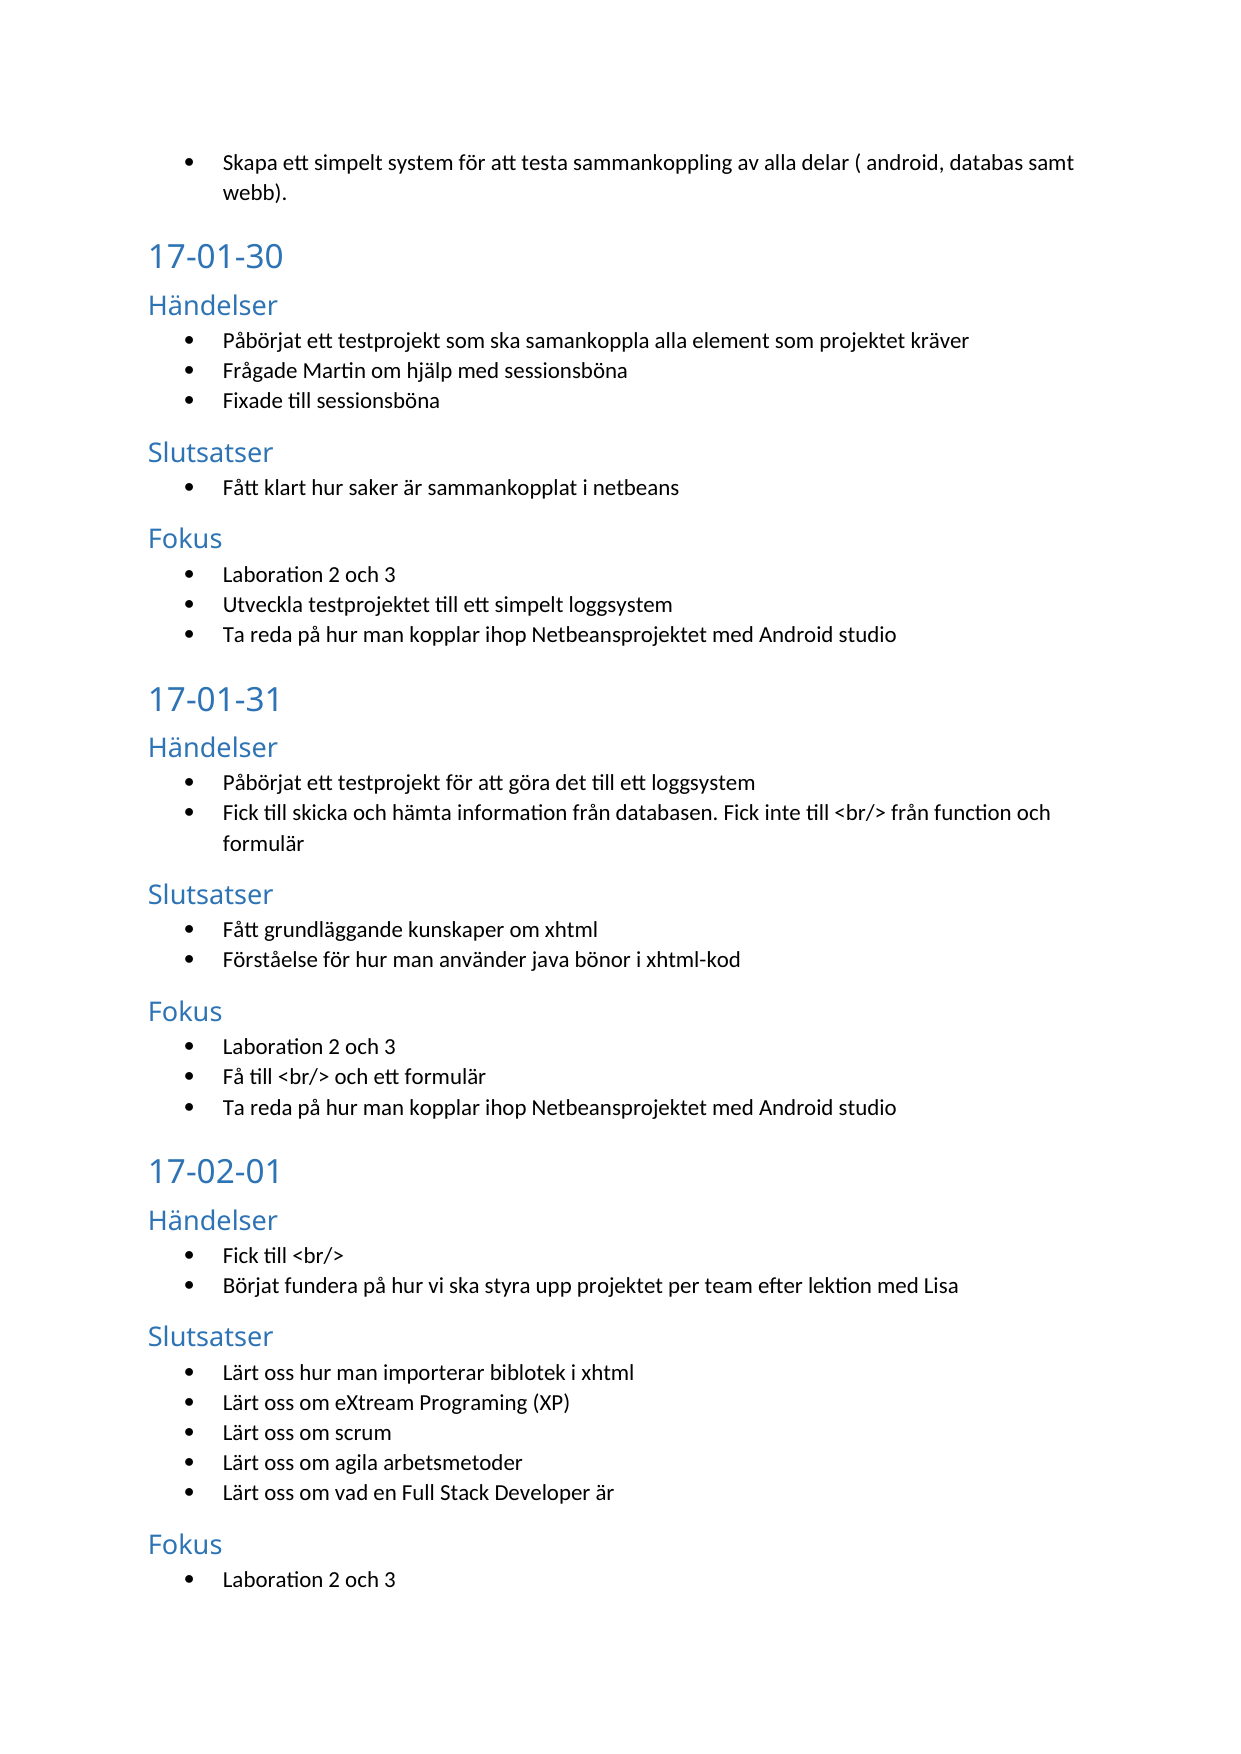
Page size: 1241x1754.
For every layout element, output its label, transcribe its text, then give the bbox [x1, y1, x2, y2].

subtitle Fokus [148, 520, 1093, 557]
list Lärt oss om agila arbetsmetoder [185, 1448, 1093, 1476]
list Skapa ett simpelt system för att testa sammankoppling av alla delar ( android, databas samt webb). [185, 148, 1093, 206]
subtitle Händelser [148, 286, 1093, 323]
list Utveckla testprojektet till ett simpelt loggsystem [185, 590, 1093, 618]
subtitle Fokus [148, 1525, 1093, 1562]
subtitle Händelser [148, 728, 1093, 765]
subtitle 17-01-31 [148, 675, 1093, 721]
list Fixade till sessionsböna [185, 386, 1093, 414]
subtitle Fokus [148, 992, 1093, 1029]
subtitle 17-01-30 [148, 233, 1093, 278]
list Fått klart hur saker är sammankopplat i netbeans [185, 473, 1093, 501]
subtitle Händelser [148, 1201, 1093, 1238]
list Förståelse för hur man använder java bönor i xhtml-kod [185, 946, 1093, 973]
list Ta reda på hur man kopplar ihop Netbeansprojektet med Android studio [185, 620, 1093, 648]
list Få till <br/> och ett formulär [185, 1062, 1093, 1090]
subtitle Slutsatser [148, 876, 1093, 912]
list Frågade Martin om hjälp med sessionsböna [185, 356, 1093, 384]
list Påbörjat ett testprojekt för att göra det till ett loggsystem [185, 768, 1093, 796]
list Lärt oss hur man importerar biblotek i xhtml [185, 1358, 1093, 1386]
list Fick till skicka och hämta information från databasen. Fick inte till <br/> från function och formulär [185, 798, 1093, 857]
subtitle Slutsatser [148, 433, 1093, 470]
list Påbörjat ett testprojekt som ska samankoppla alla element som projektet kräver [185, 326, 1093, 354]
list Ta reda på hur man kopplar ihop Netbeansprojektet med Android studio [185, 1093, 1093, 1121]
subtitle Slutsatser [148, 1318, 1093, 1355]
list Laboration 2 och 3 [185, 560, 1093, 588]
subtitle 17-02-01 [148, 1148, 1093, 1193]
list Laboration 2 och 3 [185, 1565, 1093, 1593]
list Börjat fundera på hur vi ska styra upp projektet per team efter lektion med Lisa [185, 1271, 1093, 1299]
list Lärt oss om eXtream Programing (XP) [185, 1388, 1093, 1416]
list Fick till <br/> [185, 1241, 1093, 1269]
list Lärt oss om vad en Full Stack Developer är [185, 1478, 1093, 1506]
list Laboration 2 och 3 [185, 1032, 1093, 1060]
list Fått grundläggande kunskaper om xhtml [185, 915, 1093, 943]
list Lärt oss om scrum [185, 1418, 1093, 1446]
